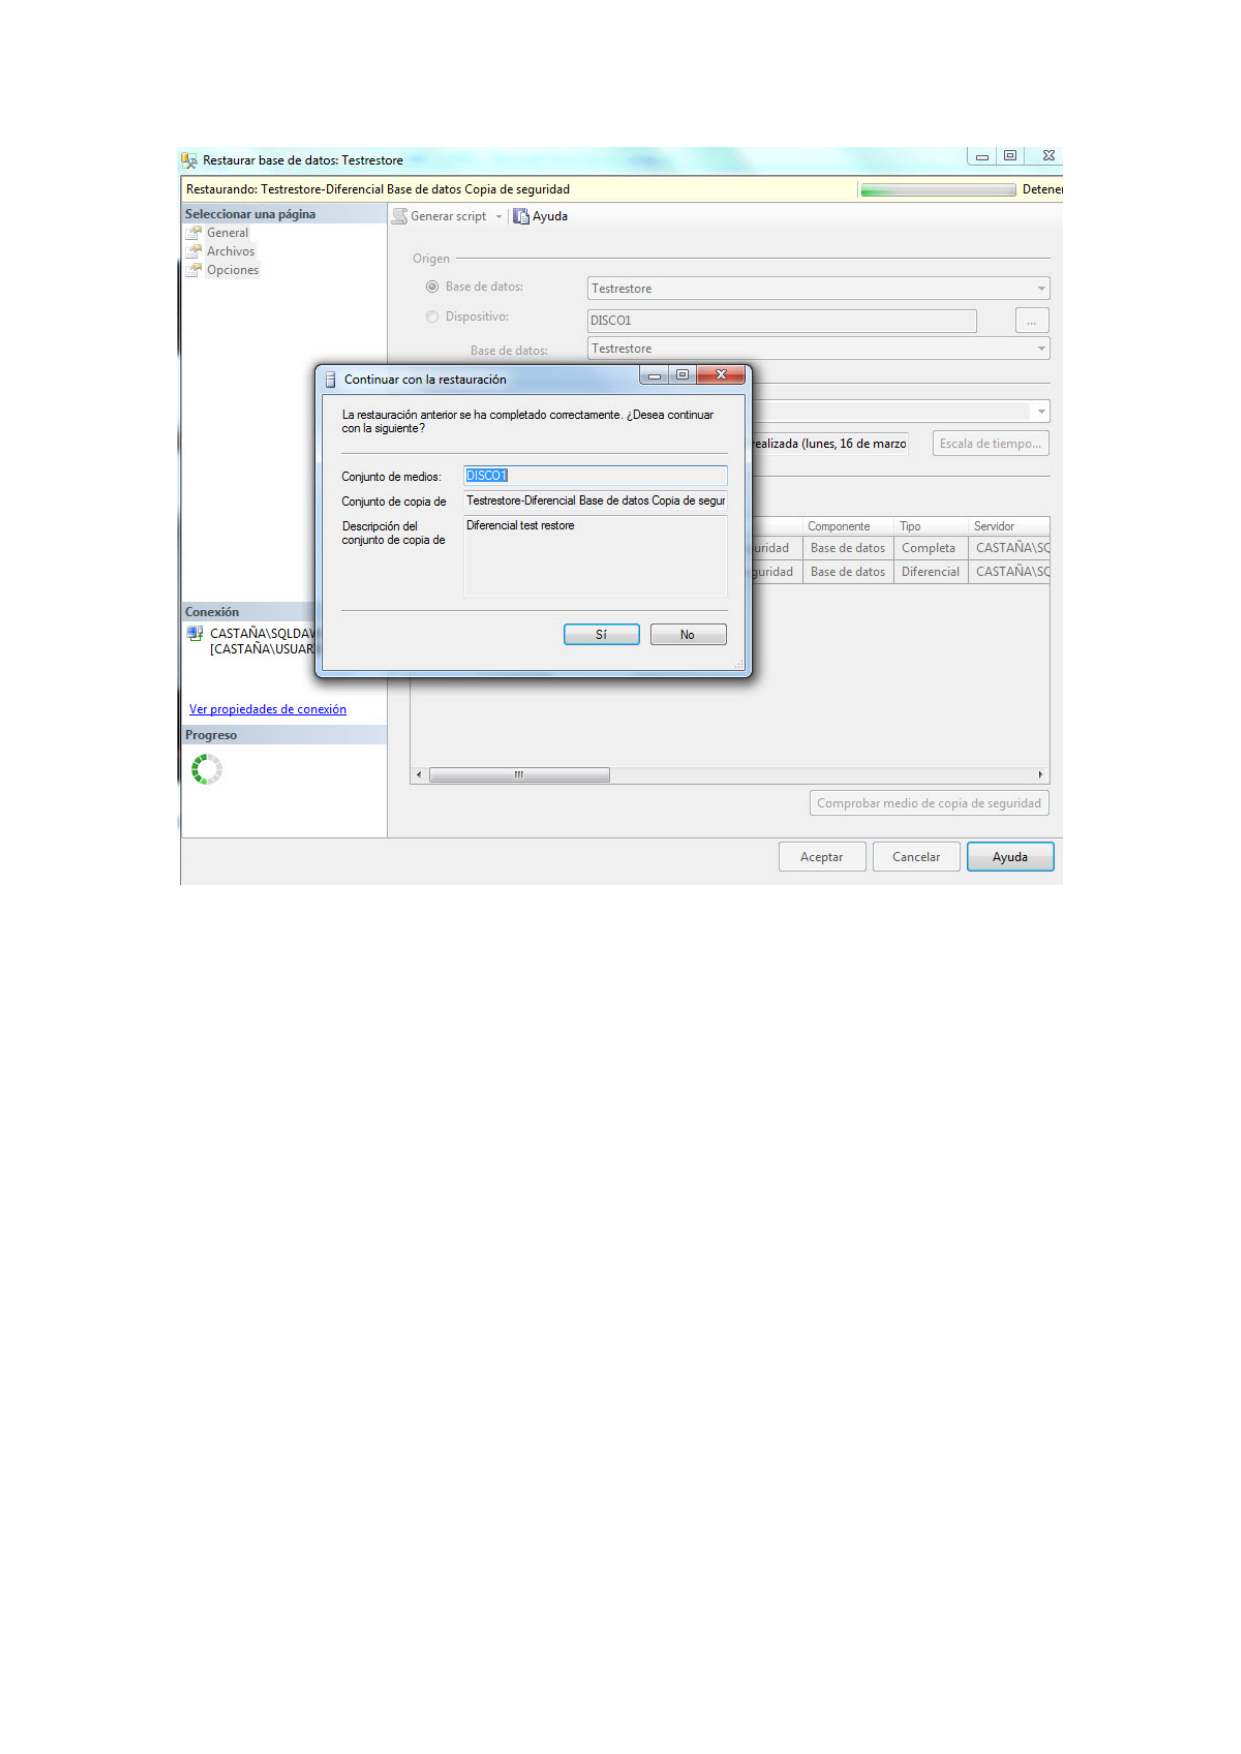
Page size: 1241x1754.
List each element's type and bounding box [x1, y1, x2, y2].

picture [177, 147, 1063, 885]
